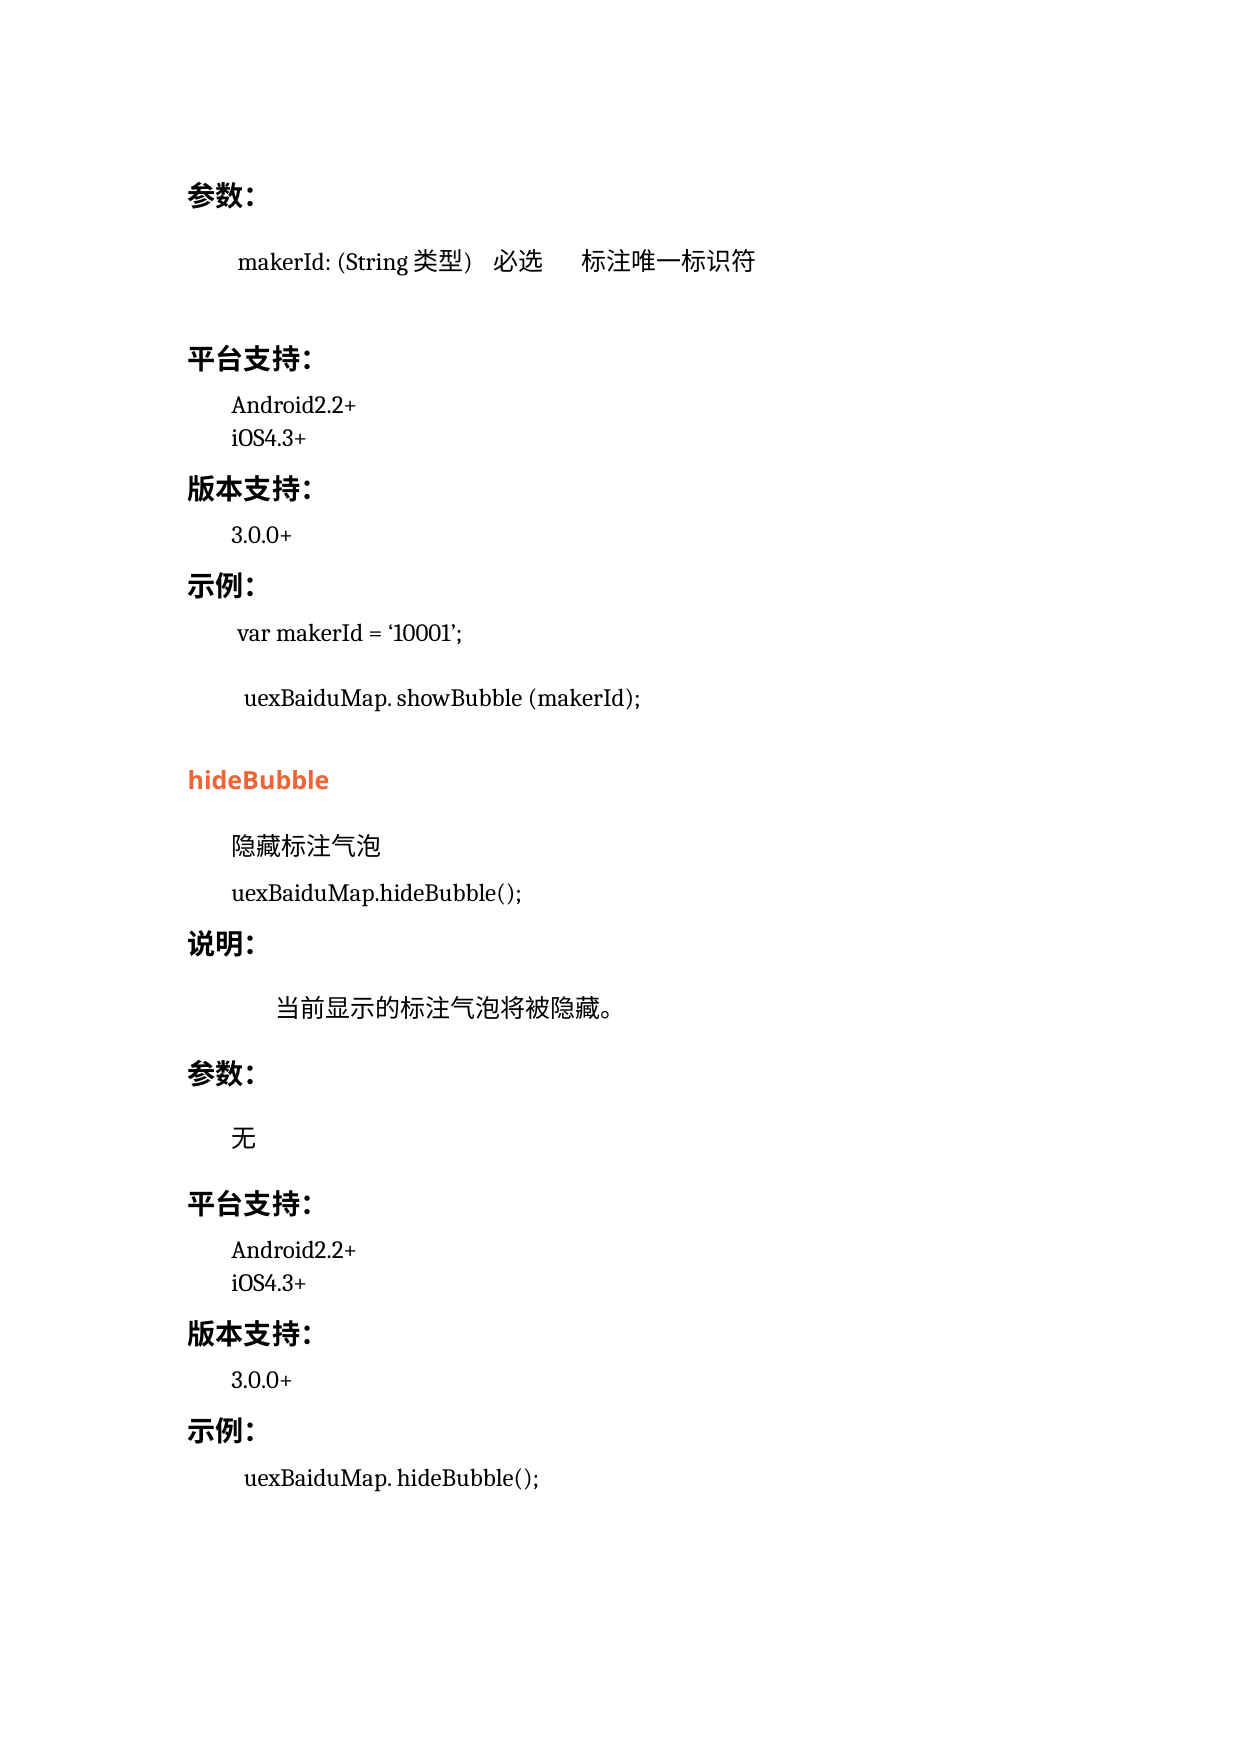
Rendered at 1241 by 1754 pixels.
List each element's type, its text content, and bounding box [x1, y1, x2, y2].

text Android2.2+ [187, 389, 1053, 422]
text 无 [187, 1104, 1053, 1169]
text hideBubble [187, 747, 1053, 812]
text makerId: (String类型) 必选 标注唯一标识符 [187, 227, 1053, 292]
text 示例： [187, 1397, 1053, 1462]
text iOS4.3+ [187, 1267, 1053, 1299]
text 参数： [187, 162, 1053, 227]
text 隐藏标注气泡 [187, 812, 1053, 877]
text uexBaiduMap. showBubble (makerId); [187, 682, 1053, 714]
text uexBaiduMap. hideBubble(); [187, 1462, 1053, 1494]
text uexBaiduMap.hideBubble(); [187, 877, 1053, 909]
text 示例： [187, 552, 1053, 617]
text 3.0.0+ [187, 1364, 1053, 1397]
text 说明： [187, 909, 1053, 974]
text 当前显示的标注气泡将被隐藏。 [187, 974, 1053, 1039]
text 平台支持： [187, 1169, 1053, 1234]
text var makerId = ‘10001’; [187, 617, 1053, 649]
text 参数： [187, 1039, 1053, 1104]
text 版本支持： [187, 454, 1053, 519]
text 版本支持： [187, 1299, 1053, 1364]
text Android2.2+ [187, 1234, 1053, 1267]
text 平台支持： [187, 324, 1053, 389]
text 3.0.0+ [187, 519, 1053, 552]
text iOS4.3+ [187, 422, 1053, 454]
